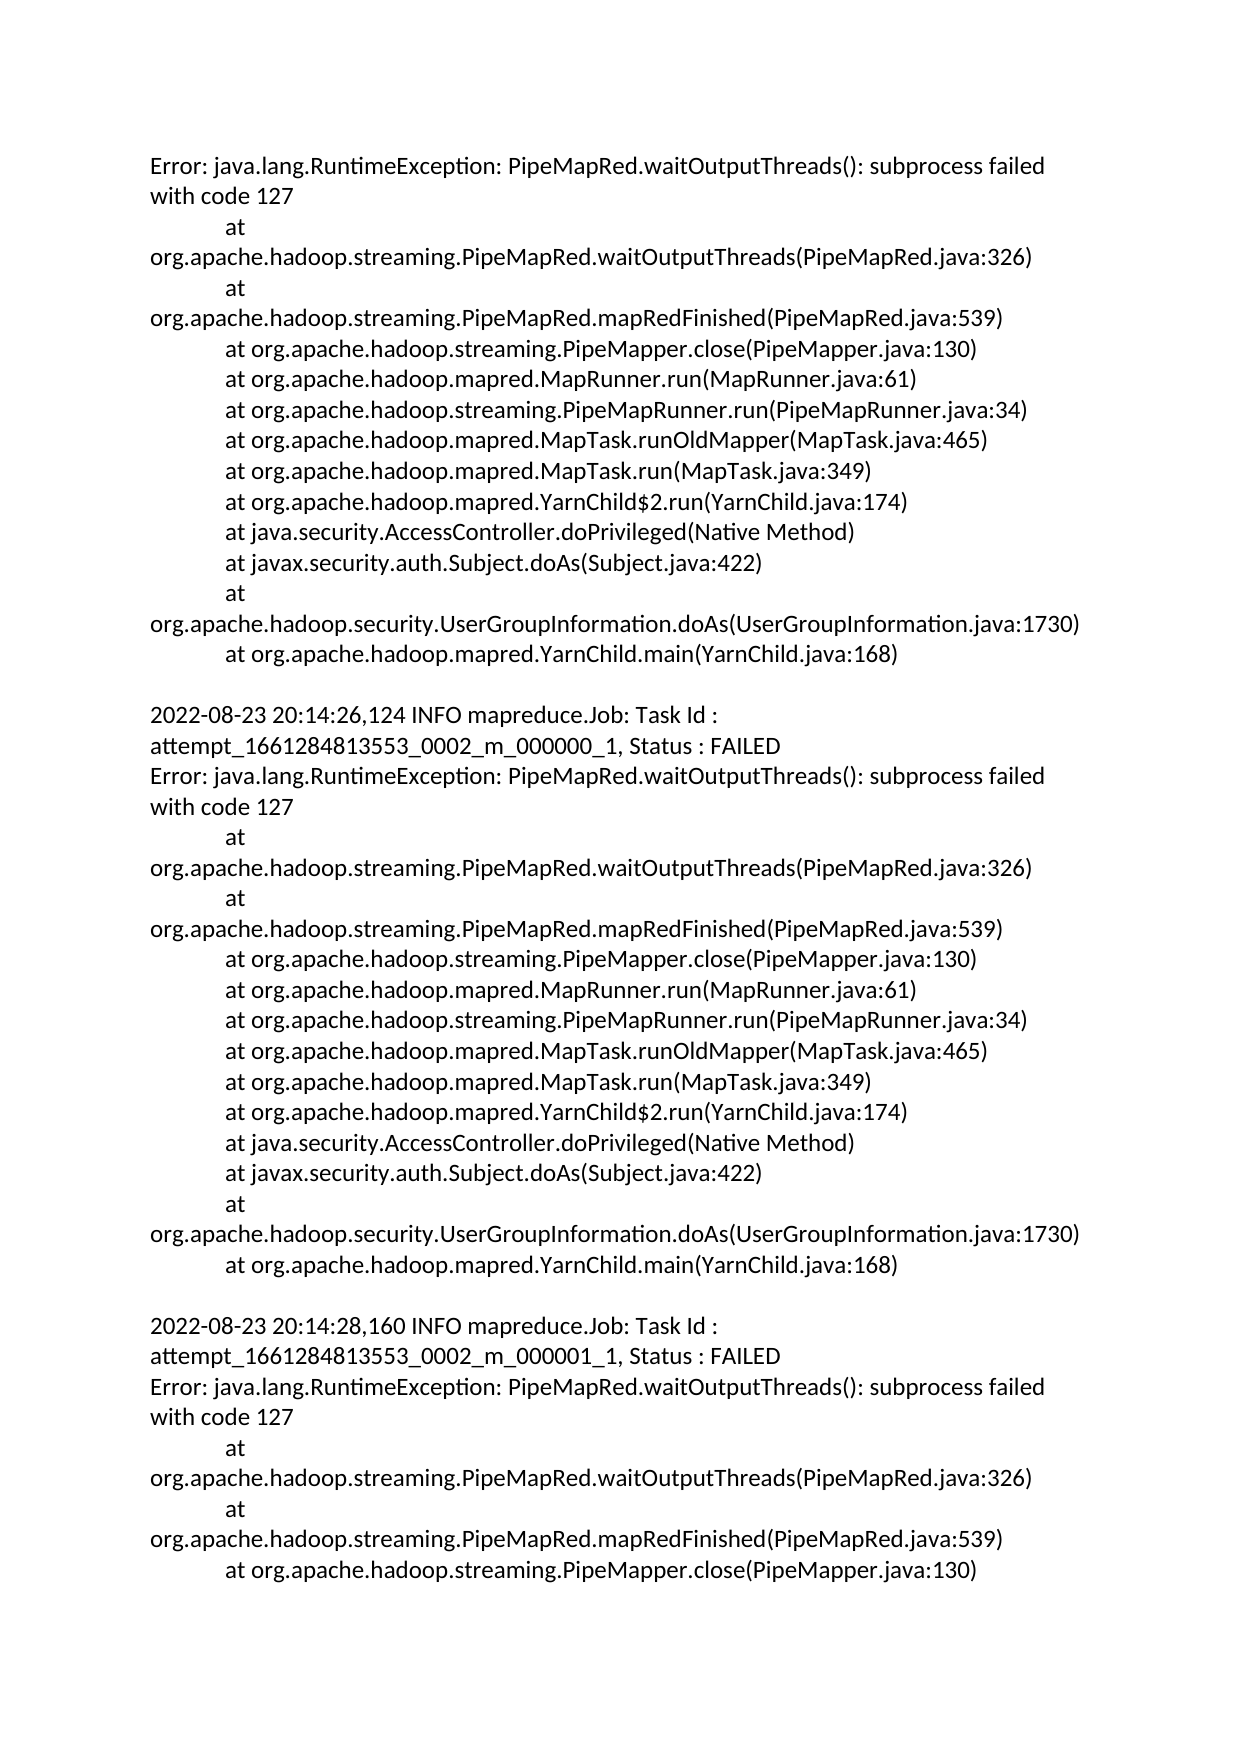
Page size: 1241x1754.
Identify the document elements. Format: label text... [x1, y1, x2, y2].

text at org.apache.hadoop.mapred.MapRunner.run(MapRunner.java:61) [150, 974, 1090, 1004]
text at org.apache.hadoop.mapred.YarnChild$2.run(YarnChild.java:174) [150, 486, 1090, 516]
text at org.apache.hadoop.streaming.PipeMapRunner.run(PipeMapRunner.java:34) [150, 394, 1090, 425]
text at org.apache.hadoop.streaming.PipeMapRed.mapRedFinished(PipeMapRed.java:539) [150, 272, 1090, 333]
text at java.security.AccessController.doPrivileged(Native Method) [150, 516, 1090, 547]
text at org.apache.hadoop.streaming.PipeMapRunner.run(PipeMapRunner.java:34) [150, 1004, 1090, 1035]
text at javax.security.auth.Subject.doAs(Subject.java:422) [150, 1157, 1090, 1188]
text at org.apache.hadoop.mapred.MapTask.run(MapTask.java:349) [150, 1066, 1090, 1096]
text at org.apache.hadoop.mapred.YarnChild.main(YarnChild.java:168) [150, 638, 1090, 669]
text at java.security.AccessController.doPrivileged(Native Method) [150, 1127, 1090, 1157]
text at org.apache.hadoop.mapred.MapTask.runOldMapper(MapTask.java:465) [150, 1035, 1090, 1066]
text at org.apache.hadoop.streaming.PipeMapper.close(PipeMapper.java:130) [150, 333, 1090, 364]
text at org.apache.hadoop.security.UserGroupInformation.doAs(UserGroupInformation.java:1730) [150, 577, 1090, 638]
text at org.apache.hadoop.mapred.MapTask.run(MapTask.java:349) [150, 455, 1090, 486]
text Error: java.lang.RuntimeException: PipeMapRed.waitOutputThreads(): subprocess failed with code 127 [150, 150, 1090, 211]
text at org.apache.hadoop.security.UserGroupInformation.doAs(UserGroupInformation.java:1730) [150, 1188, 1090, 1249]
text at org.apache.hadoop.mapred.MapRunner.run(MapRunner.java:61) [150, 364, 1090, 394]
text at javax.security.auth.Subject.doAs(Subject.java:422) [150, 547, 1090, 577]
text 2022-08-23 20:14:26,124 INFO mapreduce.Job: Task Id : attempt_1661284813553_0002_m_000000_1, Status : FAILED [150, 699, 1090, 760]
text at org.apache.hadoop.streaming.PipeMapRed.waitOutputThreads(PipeMapRed.java:326) [150, 821, 1090, 882]
text at org.apache.hadoop.streaming.PipeMapRed.mapRedFinished(PipeMapRed.java:539) [150, 1493, 1090, 1554]
text Error: java.lang.RuntimeException: PipeMapRed.waitOutputThreads(): subprocess failed with code 127 [150, 1371, 1090, 1432]
text at org.apache.hadoop.streaming.PipeMapper.close(PipeMapper.java:130) [150, 1554, 1090, 1584]
text at org.apache.hadoop.mapred.YarnChild.main(YarnChild.java:168) [150, 1249, 1090, 1279]
text at org.apache.hadoop.mapred.YarnChild$2.run(YarnChild.java:174) [150, 1096, 1090, 1127]
text at org.apache.hadoop.mapred.MapTask.runOldMapper(MapTask.java:465) [150, 425, 1090, 455]
text at org.apache.hadoop.streaming.PipeMapRed.waitOutputThreads(PipeMapRed.java:326) [150, 1432, 1090, 1493]
text at org.apache.hadoop.streaming.PipeMapRed.waitOutputThreads(PipeMapRed.java:326) [150, 211, 1090, 272]
text at org.apache.hadoop.streaming.PipeMapper.close(PipeMapper.java:130) [150, 943, 1090, 974]
text at org.apache.hadoop.streaming.PipeMapRed.mapRedFinished(PipeMapRed.java:539) [150, 882, 1090, 943]
text 2022-08-23 20:14:28,160 INFO mapreduce.Job: Task Id : attempt_1661284813553_0002_m_000001_1, Status : FAILED [150, 1310, 1090, 1371]
text Error: java.lang.RuntimeException: PipeMapRed.waitOutputThreads(): subprocess failed with code 127 [150, 760, 1090, 821]
